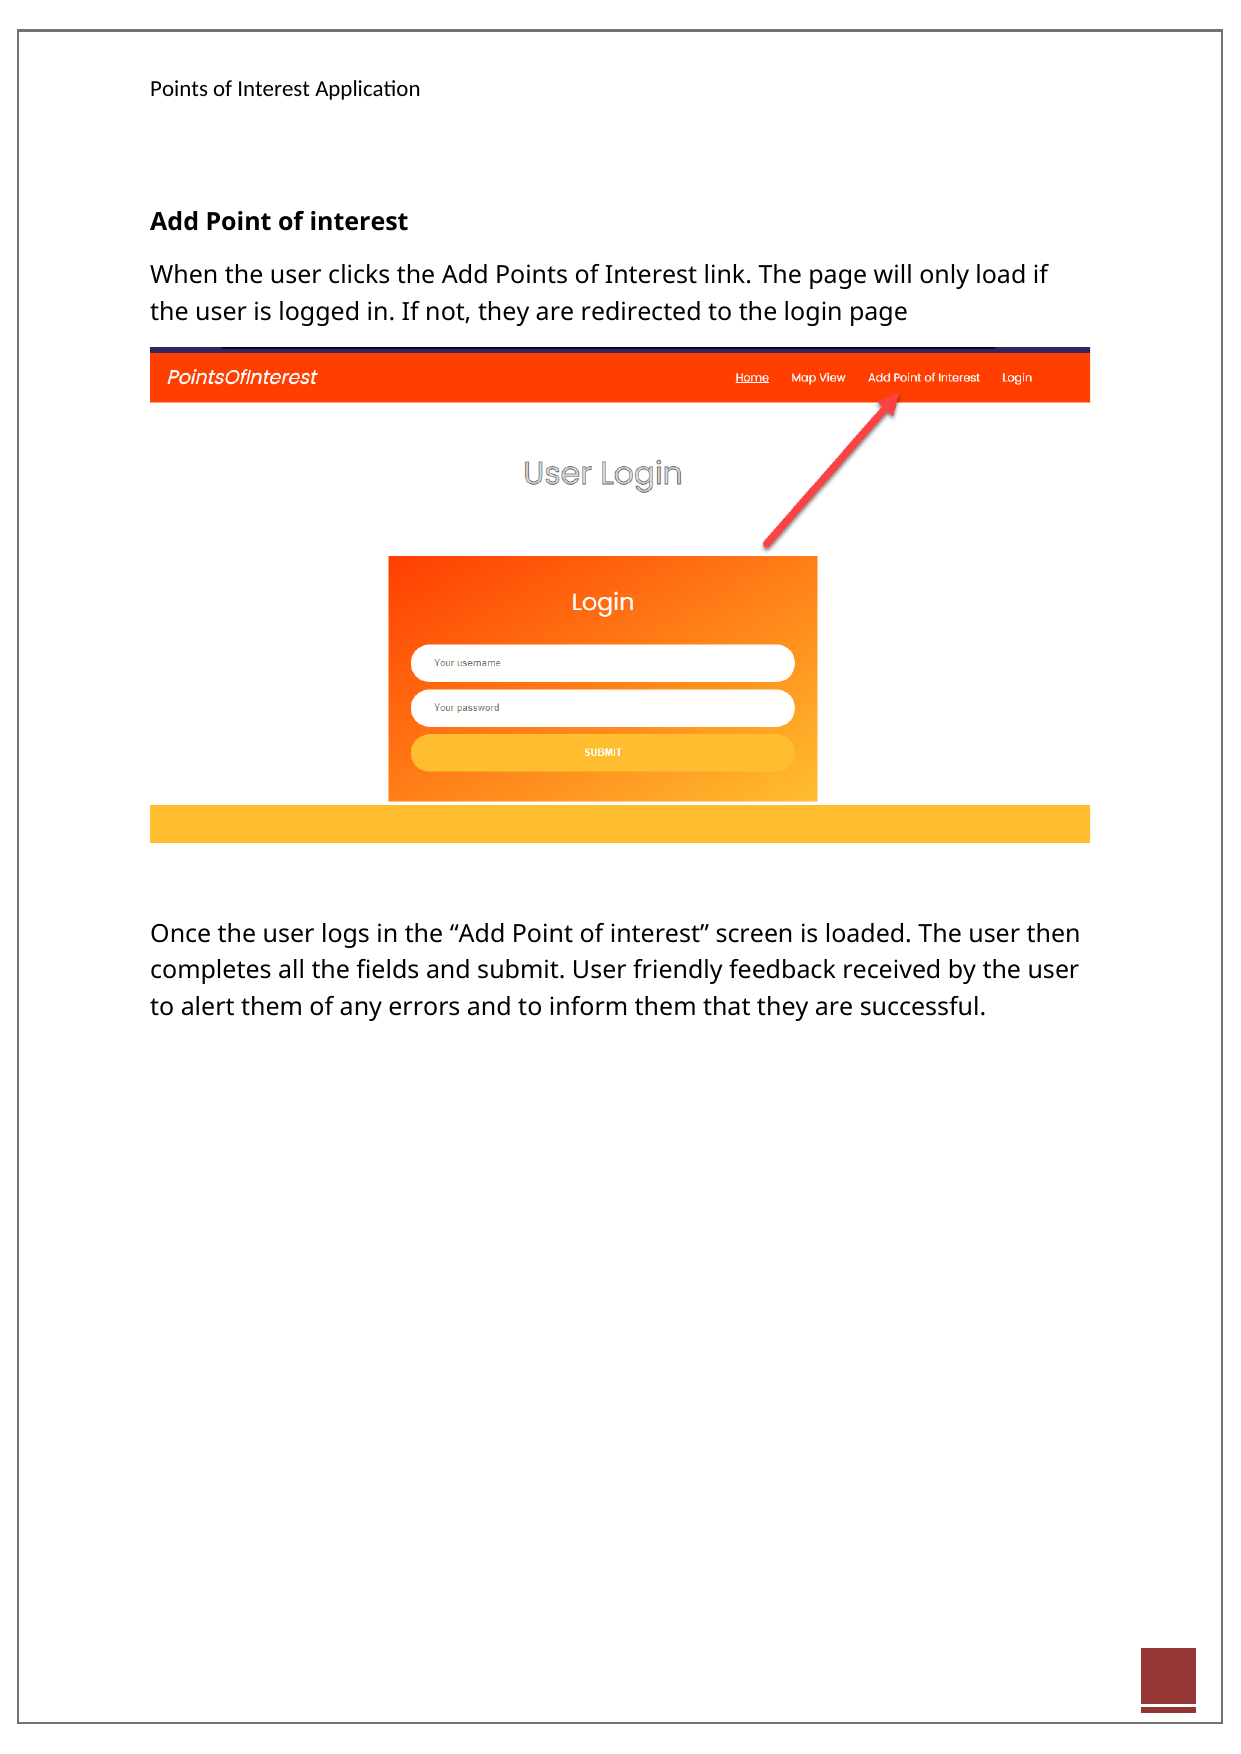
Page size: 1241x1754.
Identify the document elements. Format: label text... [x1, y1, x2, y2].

text When the user clicks the Add Points of Interest link. The page will only load if the user is logged in. If not, they are redirected to the login page [150, 257, 1090, 328]
text Add Point of interest [150, 203, 1090, 237]
text Once the user logs in the “Add Point of interest” screen is loaded. The user then completes all the fields and submit. User friendly feedback received by the user to alert them of any errors and to inform them that they are successful. [150, 915, 1090, 1023]
picture [150, 347, 1091, 843]
